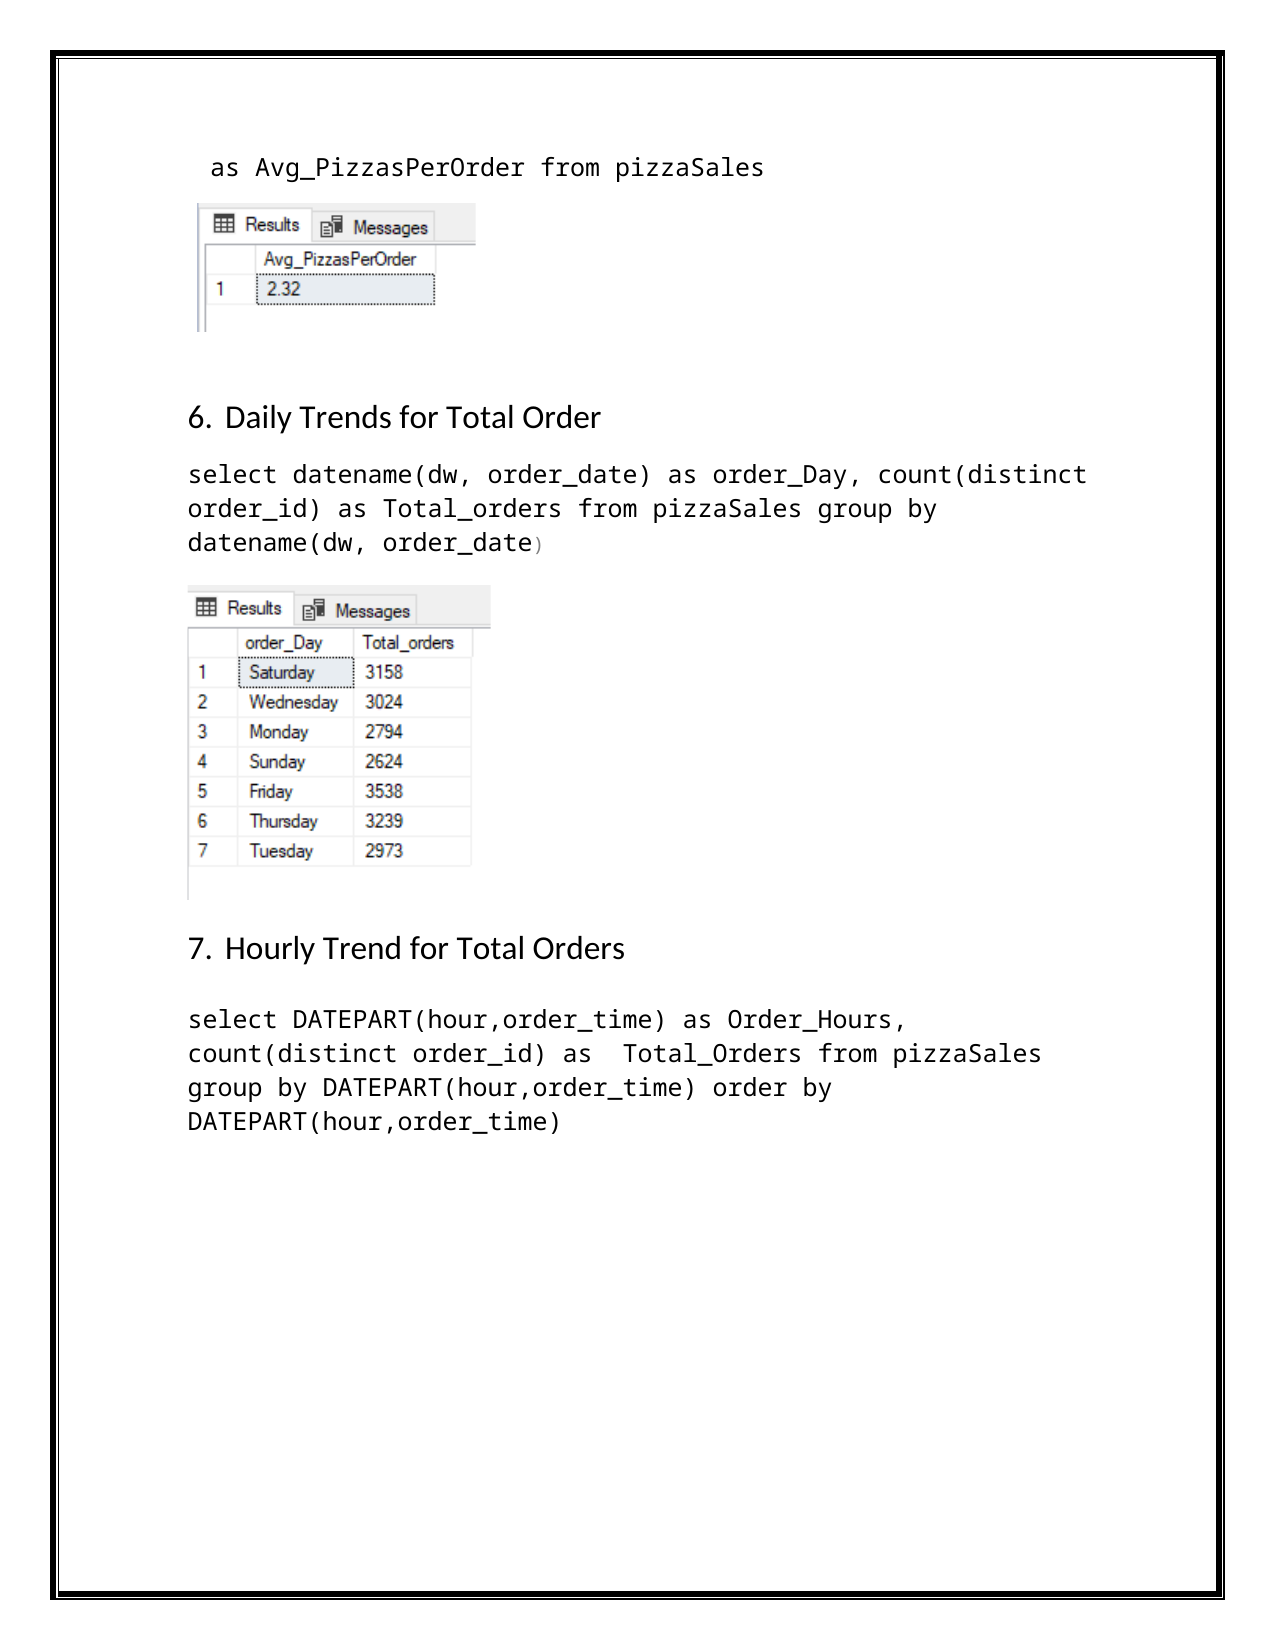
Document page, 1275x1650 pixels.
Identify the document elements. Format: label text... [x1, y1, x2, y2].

picture [187, 585, 491, 900]
list Hourly Trend for Total Orders [187, 927, 1125, 968]
picture [197, 203, 476, 332]
text as Avg_PizzasPerOrder from pizzaSales [150, 150, 1125, 184]
list Daily Trends for Total Order [187, 396, 1125, 437]
text select datename(dw, order_date) as order_Day, count(distinct order_id) as Total_orders from pizzaSales group by datename(dw, order_date) [187, 457, 1125, 559]
text select DATEPART(hour,order_time) as Order_Hours, count(distinct order_id) as Total_Orders from pizzaSales group by DATEPART(hour,order_time) order by DATEPART(hour,order_time) [187, 1002, 1125, 1138]
